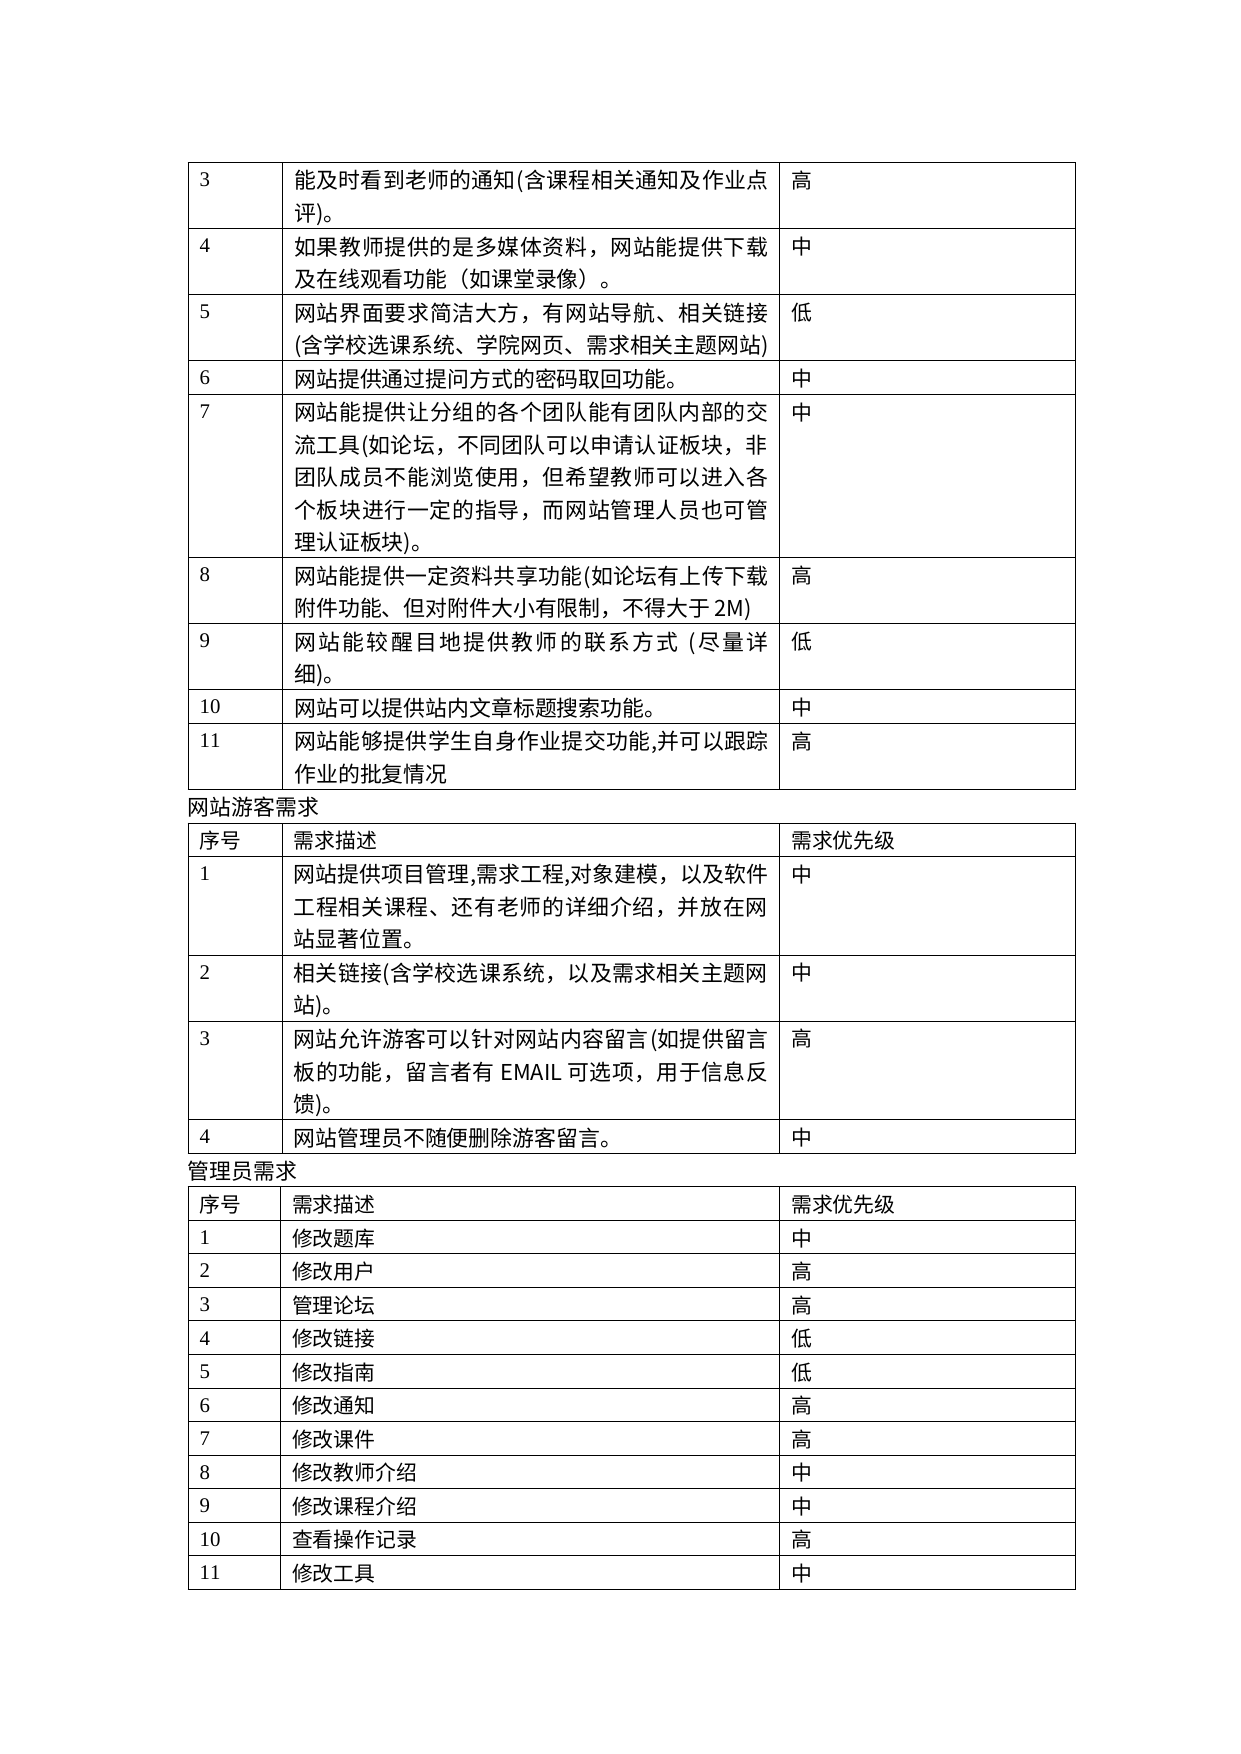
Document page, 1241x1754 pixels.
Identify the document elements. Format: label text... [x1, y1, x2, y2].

table_cell 高 [780, 1523, 1075, 1555]
table_cell 低 [780, 624, 1075, 689]
table_cell 网站能较醒目地提供教师的联系方式 (尽量详细)。 [283, 624, 779, 689]
table_cell 高 [780, 1389, 1075, 1421]
table_cell 中 [780, 395, 1075, 557]
table_cell 5 [189, 295, 282, 360]
table_cell 4 [189, 1120, 282, 1153]
table_cell 中 [780, 956, 1075, 1021]
table_cell 低 [780, 1355, 1075, 1387]
table_cell 3 [189, 163, 282, 228]
table_cell 网站管理员不随便删除游客留言。 [283, 1120, 779, 1153]
table_header 需求描述 [283, 824, 779, 856]
table_cell 4 [189, 229, 282, 294]
table_cell 网站界面要求简洁大方，有网站导航、相关链接(含学校选课系统、学院网页、需求相关主题网站) [283, 295, 779, 360]
table_cell 修改工具 [281, 1556, 779, 1589]
table_cell 中 [780, 857, 1075, 954]
table_cell 11 [189, 1556, 280, 1589]
table_cell 2 [189, 956, 282, 1021]
table_cell 9 [189, 1489, 280, 1522]
table_cell 相关链接(含学校选课系统，以及需求相关主题网站)。 [283, 956, 779, 1021]
table_header 序号 [189, 824, 282, 856]
table_cell 修改通知 [281, 1389, 779, 1421]
table_cell 3 [189, 1288, 280, 1320]
table_cell 修改用户 [281, 1254, 779, 1287]
table_cell 2 [189, 1254, 280, 1287]
table_cell 高 [780, 724, 1075, 789]
table_cell 低 [780, 295, 1075, 360]
table_cell 11 [189, 724, 282, 789]
table_cell 修改链接 [281, 1321, 779, 1354]
table_cell 中 [780, 1221, 1075, 1253]
table_cell 中 [780, 690, 1075, 723]
table_cell 高 [780, 1288, 1075, 1320]
table_header 需求描述 [281, 1187, 779, 1220]
table_cell 高 [780, 558, 1075, 623]
table_cell 网站允许游客可以针对网站内容留言(如提供留言板的功能，留言者有EMAIL可选项，用于信息反馈)。 [283, 1022, 779, 1119]
table_cell 网站能够提供学生自身作业提交功能,并可以跟踪作业的批复情况 [283, 724, 779, 789]
table_cell 中 [780, 1456, 1075, 1488]
table_cell 中 [780, 229, 1075, 294]
table_cell 修改教师介绍 [281, 1456, 779, 1488]
table_cell 6 [189, 361, 282, 394]
table_cell 10 [189, 690, 282, 723]
table_cell 9 [189, 624, 282, 689]
table_cell 高 [780, 163, 1075, 228]
table_cell 管理论坛 [281, 1288, 779, 1320]
table_cell 3 [189, 1022, 282, 1119]
table_cell 中 [780, 1556, 1075, 1589]
table_cell 1 [189, 857, 282, 954]
table_cell 中 [780, 1489, 1075, 1522]
table_cell 高 [780, 1254, 1075, 1287]
table_header 需求优先级 [780, 1187, 1075, 1220]
table_cell 7 [189, 395, 282, 557]
table_cell 网站提供项目管理,需求工程,对象建模，以及软件工程相关课程、还有老师的详细介绍，并放在网站显著位置。 [283, 857, 779, 954]
table_cell 1 [189, 1221, 280, 1253]
table_cell 5 [189, 1355, 280, 1387]
table_cell 4 [189, 1321, 280, 1354]
table_cell 高 [780, 1422, 1075, 1454]
table_cell 如果教师提供的是多媒体资料，网站能提供下载及在线观看功能（如课堂录像）。 [283, 229, 779, 294]
table_cell 8 [189, 1456, 280, 1488]
table_header 需求优先级 [780, 824, 1075, 856]
table_cell 8 [189, 558, 282, 623]
table_cell 7 [189, 1422, 280, 1454]
table_cell 修改指南 [281, 1355, 779, 1387]
text 网站游客需求 [187, 790, 1053, 822]
table_cell 网站能提供一定资料共享功能(如论坛有上传下载附件功能、但对附件大小有限制，不得大于2M) [283, 558, 779, 623]
table_cell 6 [189, 1389, 280, 1421]
table_cell 网站可以提供站内文章标题搜索功能。 [283, 690, 779, 723]
table_cell 网站能提供让分组的各个团队能有团队内部的交流工具(如论坛，不同团队可以申请认证板块，非团队成员不能浏览使用，但希望教师可以进入各个板块进行一定的指导，而网站管理人员也可管理认证板块)。 [283, 395, 779, 557]
table_cell 网站提供通过提问方式的密码取回功能。 [283, 361, 779, 394]
table_cell 能及时看到老师的通知(含课程相关通知及作业点评)。 [283, 163, 779, 228]
table_header 序号 [189, 1187, 280, 1220]
table_cell 修改题库 [281, 1221, 779, 1253]
table_cell 低 [780, 1321, 1075, 1354]
text 管理员需求 [187, 1154, 1053, 1186]
table_cell 修改课件 [281, 1422, 779, 1454]
table_cell 查看操作记录 [281, 1523, 779, 1555]
table_cell 高 [780, 1022, 1075, 1119]
table_cell 10 [189, 1523, 280, 1555]
table_cell 中 [780, 1120, 1075, 1153]
table_cell 修改课程介绍 [281, 1489, 779, 1522]
table_cell 中 [780, 361, 1075, 394]
